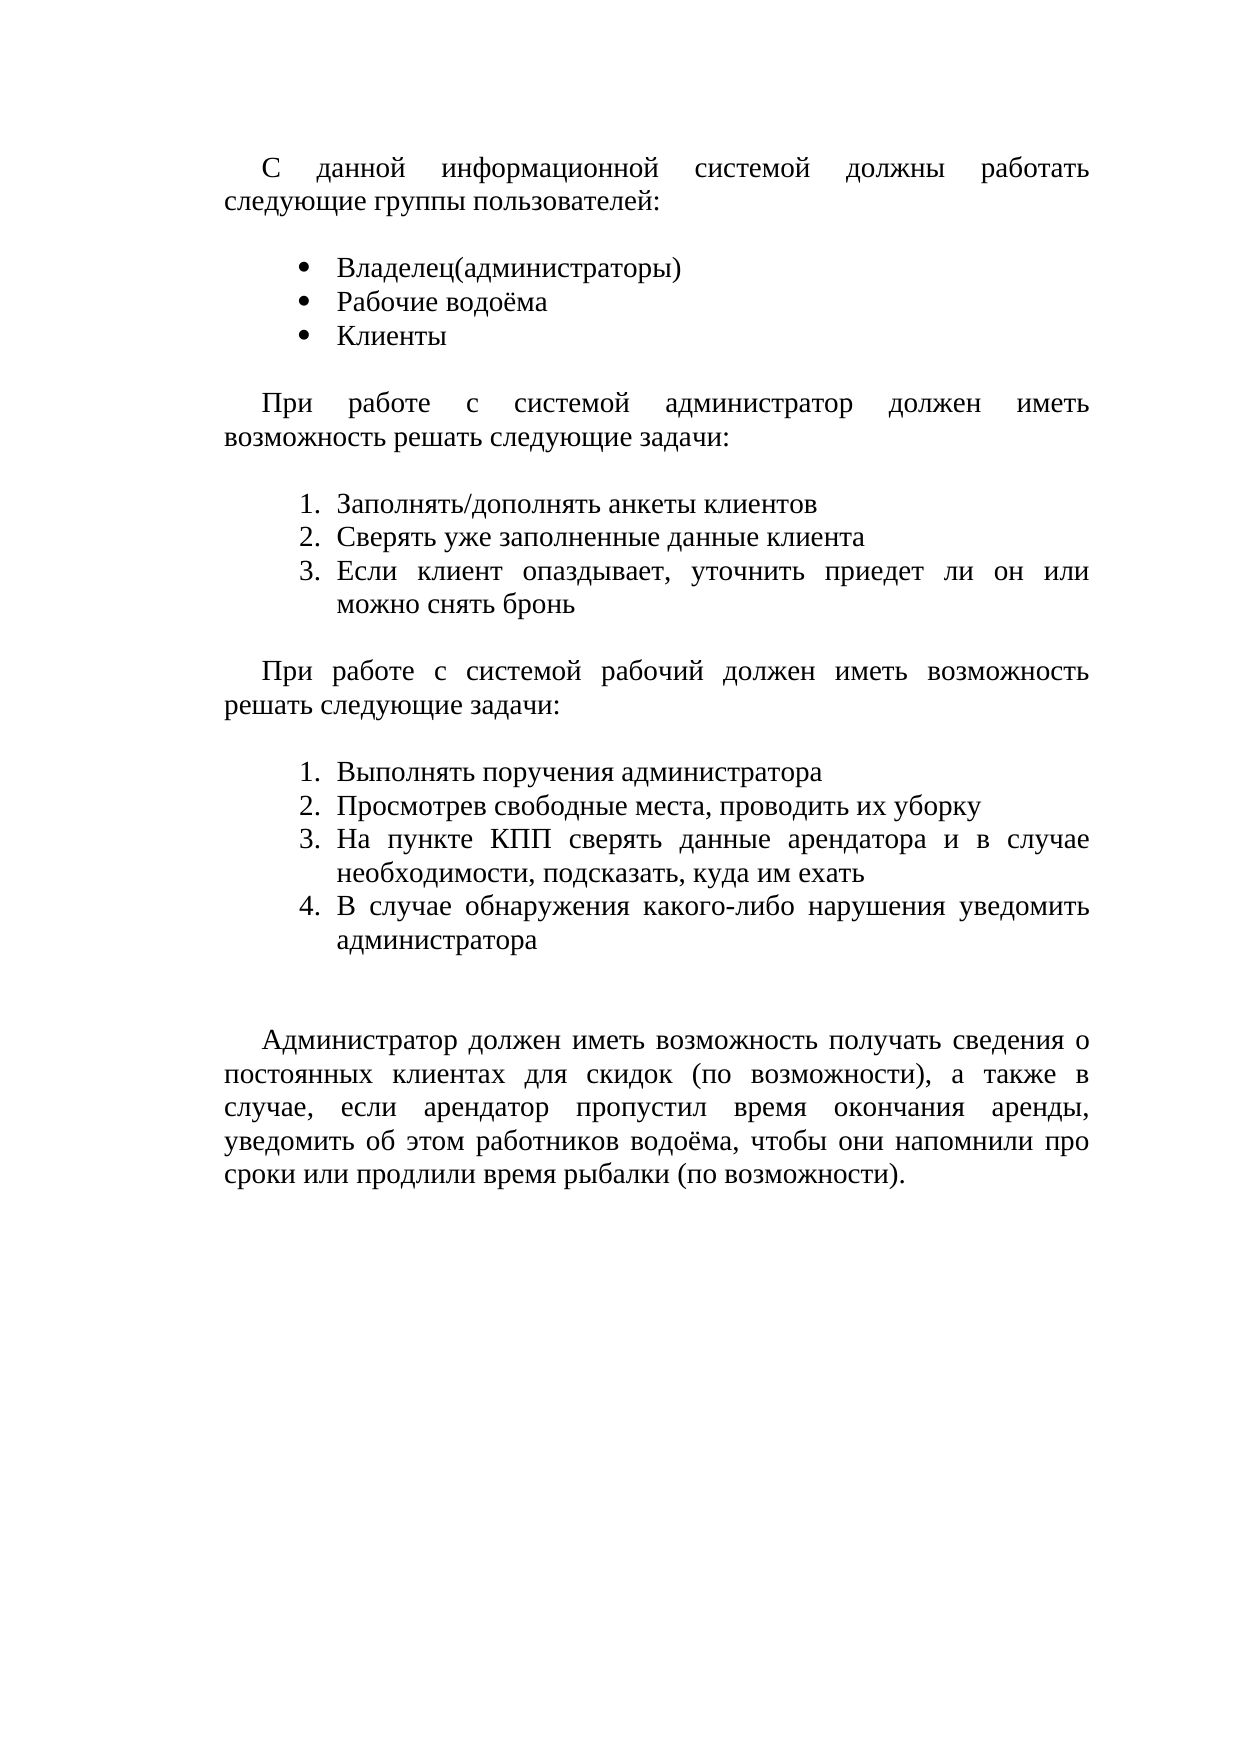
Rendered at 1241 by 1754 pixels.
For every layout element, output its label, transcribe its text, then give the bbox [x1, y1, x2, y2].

list Просмотрев свободные места, проводить их уборку [299, 788, 1090, 821]
list Клиенты [299, 318, 1090, 352]
list Заполнять/дополнять анкеты клиентов [299, 486, 1090, 519]
list В случае обнаружения какого-либо нарушения уведомить администратора [299, 888, 1090, 955]
list Владелец(администраторы) [299, 251, 1090, 284]
text Администратор должен иметь возможность получать сведения о постоянных клиентах для скидок (по возможности), а также в случае, если арендатор пропустил время окончания аренды, уведомить об этом работников водоёма, чтобы они напомнили про сроки или продлили время рыбалки (по возможности). [224, 1022, 1090, 1190]
list На пункте КПП сверять данные арендатора и в случае необходимости, подсказать, куда им ехать [299, 821, 1090, 888]
text С данной информационной системой должны работать следующие группы пользователей: [224, 150, 1090, 217]
text При работе с системой рабочий должен иметь возможность решать следующие задачи: [224, 653, 1090, 721]
list Рабочие водоёма [299, 284, 1090, 318]
list Выполнять поручения администратора [299, 754, 1090, 788]
list Сверять уже заполненные данные клиента [299, 519, 1090, 553]
text При работе с системой администратор должен иметь возможность решать следующие задачи: [224, 385, 1090, 452]
list Если клиент опаздывает, уточнить приедет ли он или можно снять бронь [299, 553, 1090, 620]
